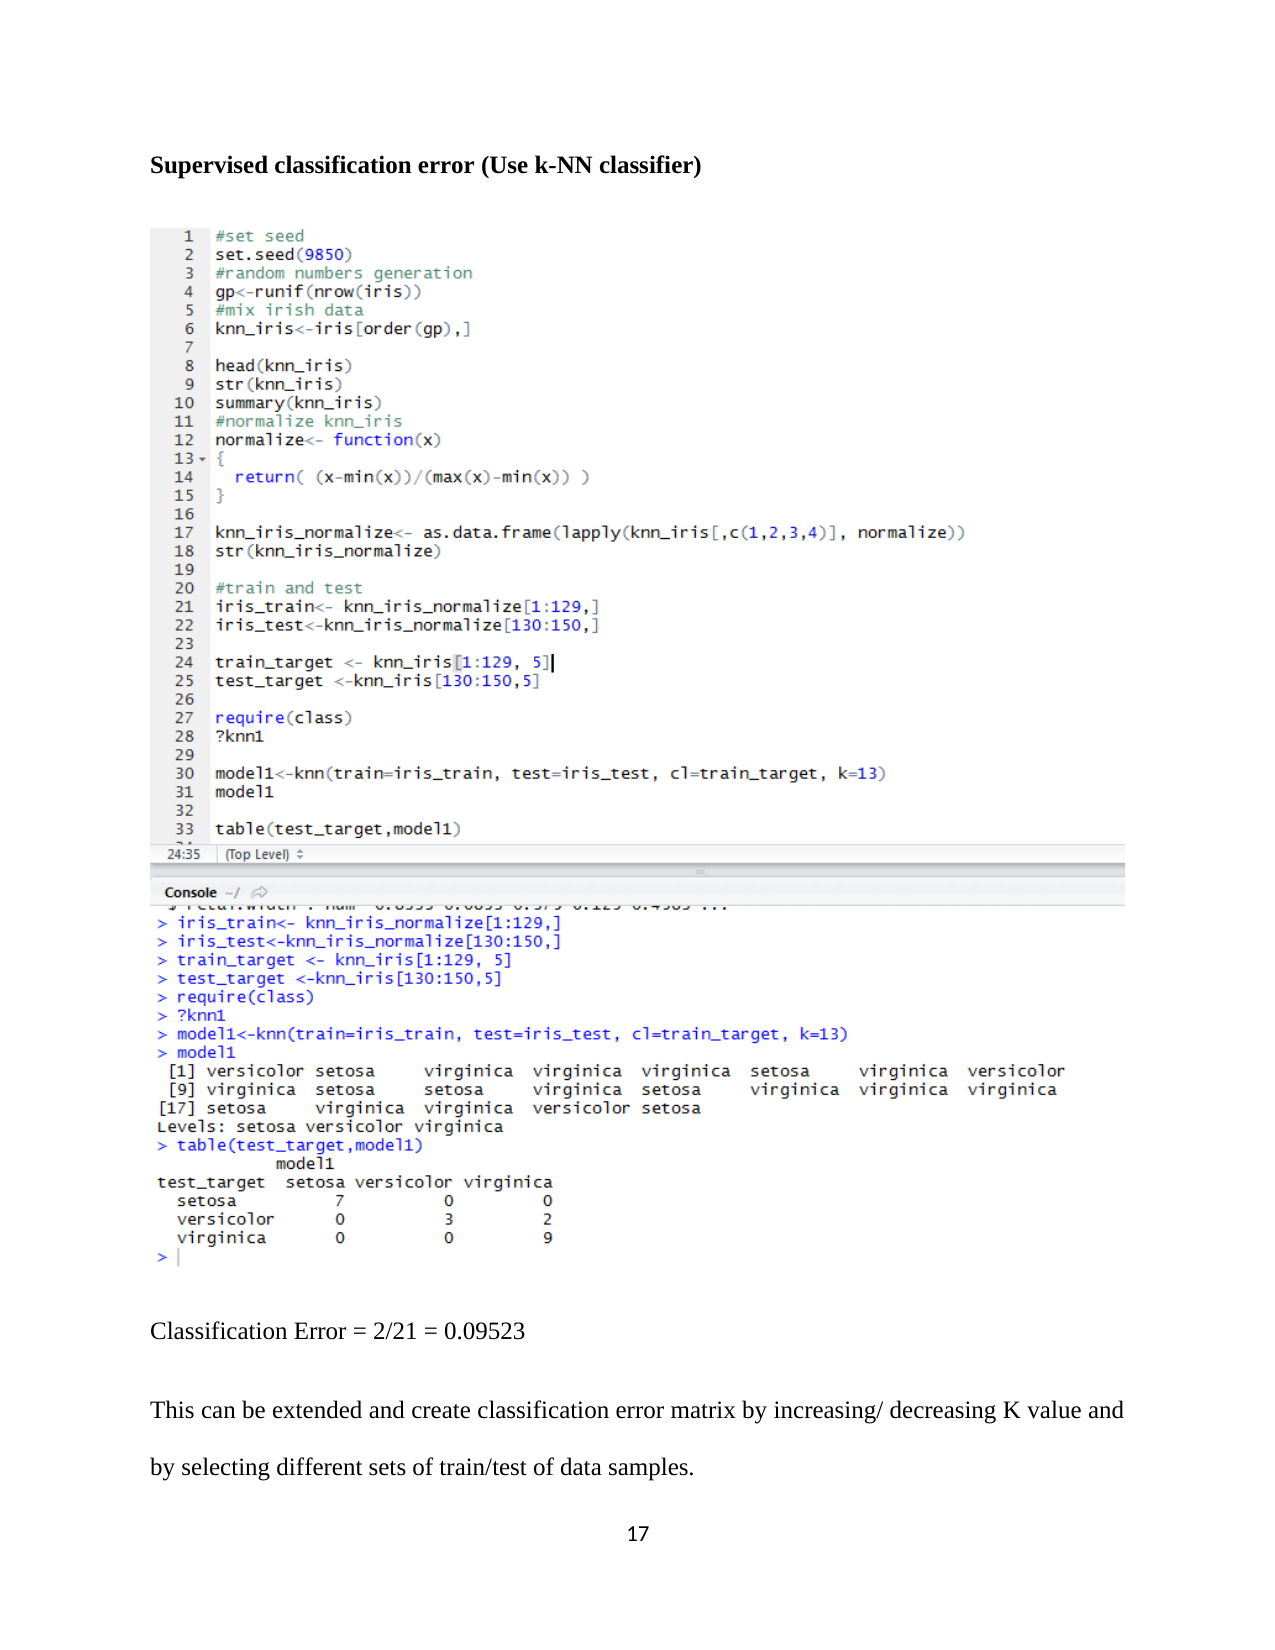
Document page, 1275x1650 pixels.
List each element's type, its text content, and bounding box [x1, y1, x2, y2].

text Classification Error = 2/21 = 0.09523 [150, 1316, 1125, 1345]
picture [150, 228, 1125, 1268]
text This can be extended and create classification error matrix by increasing/ decreasing K value and by selecting different sets of train/test of data samples. [150, 1395, 1125, 1481]
text Supervised classification error (Use k-NN classifier) [150, 150, 1125, 179]
